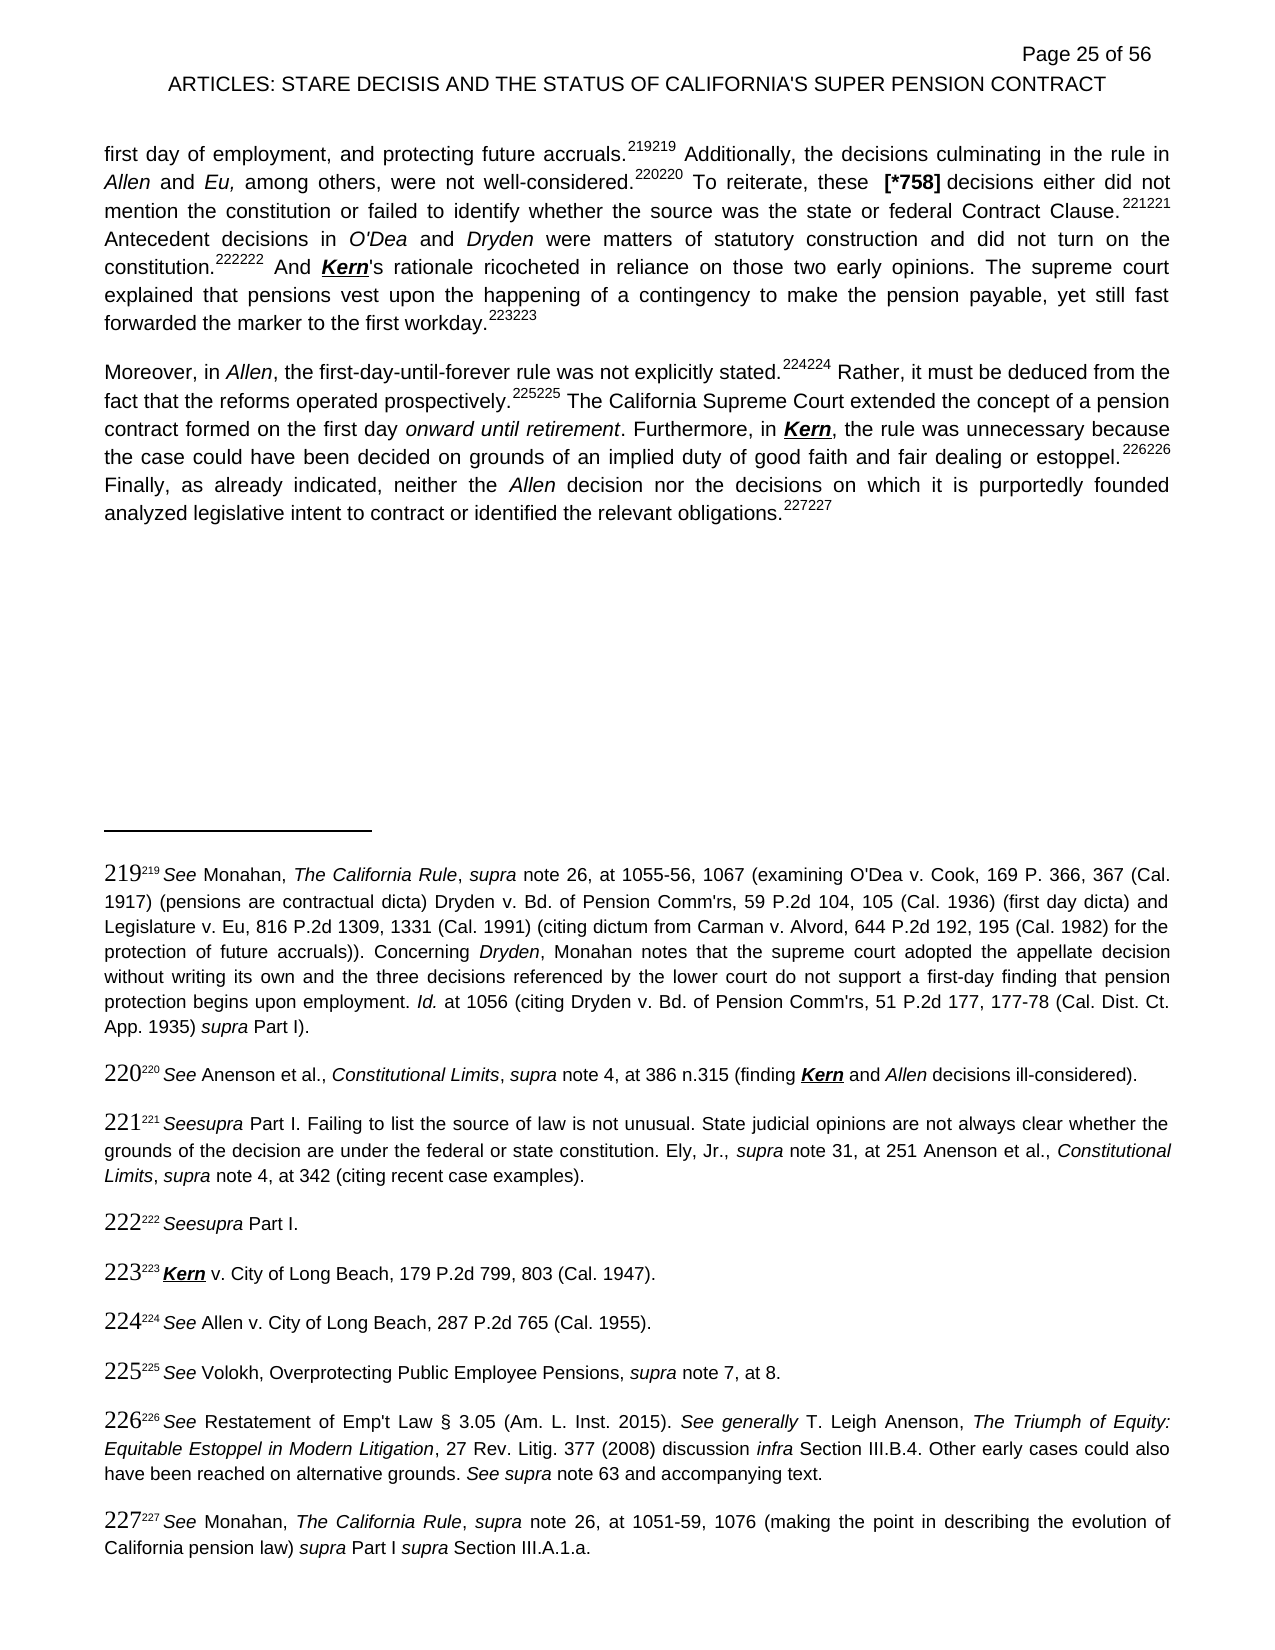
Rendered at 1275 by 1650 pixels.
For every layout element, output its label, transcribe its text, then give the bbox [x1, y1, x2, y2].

text The California Rule of government pensions had inauspicious beginnings in emerging from triple dicta.218 The supreme court relied on dictum in deciding that pensions were contracts, determining those contracts began on the first day of employment, and protecting future accruals.219 Additionally, the decisions culminating in the rule in Allen and Eu, among others, were not well-considered.220 To reiterate, these [*758] decisions either did not mention the constitution or failed to identify whether the source was the state or federal Contract Clause.221 Antecedent decisions in O'Dea and Dryden were matters of statutory construction and did not turn on the constitution.222 And Kern's rationale ricocheted in reliance on those two early opinions. The supreme court explained that pensions vest upon the happening of a contingency to make the pension payable, yet still fast forwarded the marker to the first workday.223 [104, 137, 1171, 335]
text Moreover, in Allen, the first-day-until-forever rule was not explicitly stated.224 Rather, it must be deduced from the fact that the reforms operated prospectively.225 The California Supreme Court extended the concept of a pension contract formed on the first day onward until retirement. Furthermore, in Kern, the rule was unnecessary because the case could have been decided on grounds of an implied duty of good faith and fair dealing or estoppel.226 Finally, as already indicated, neither the Allen decision nor the decisions on which it is purportedly founded analyzed legislative intent to contract or identified the relevant obligations.227 [104, 356, 1171, 525]
